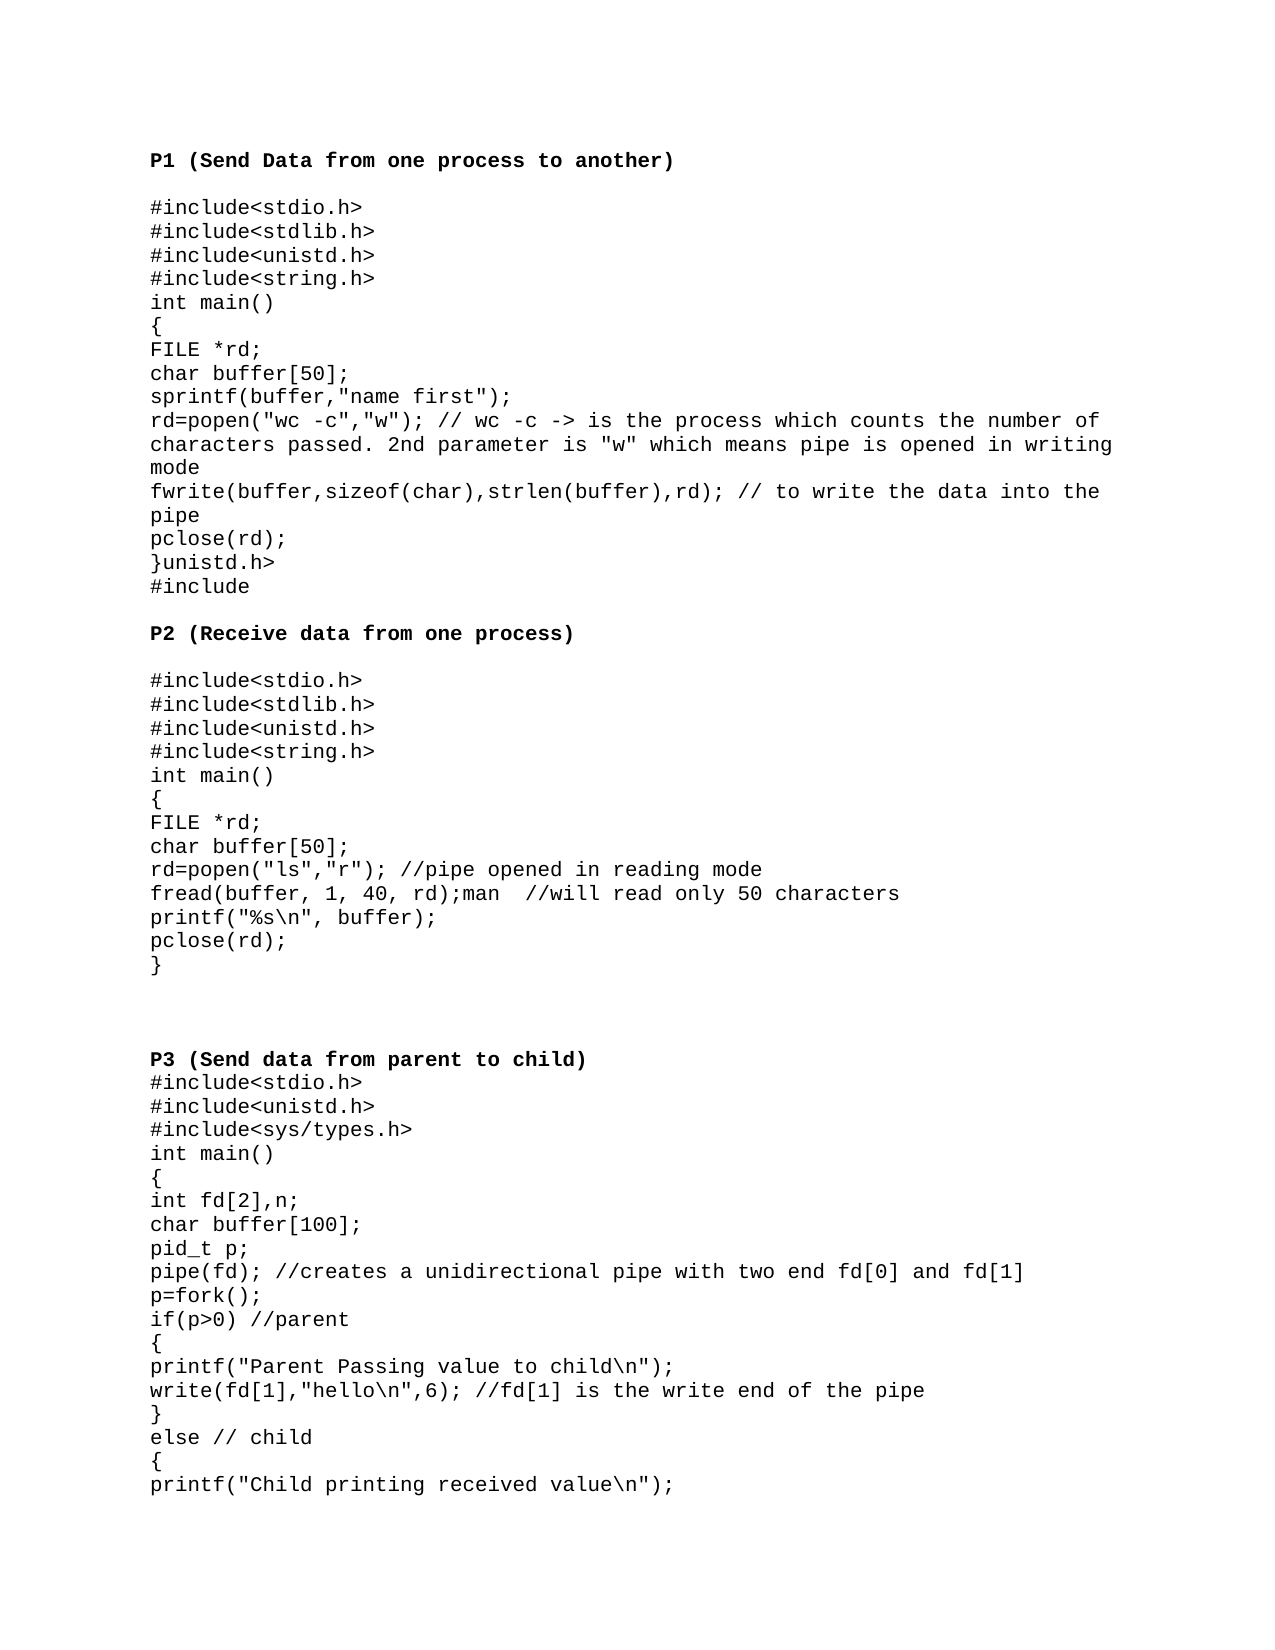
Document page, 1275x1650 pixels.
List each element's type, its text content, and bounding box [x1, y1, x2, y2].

text #include<string.h> [150, 741, 1125, 765]
text #include<unistd.h> [150, 717, 1125, 741]
text P2 (Receive data from one process) [150, 623, 1125, 647]
text printf("%s\n", buffer); [150, 907, 1125, 930]
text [150, 1072, 1125, 1498]
text #include<stdio.h> [150, 670, 1125, 694]
text P3 (Send data from parent to child) [150, 1048, 1125, 1072]
text char buffer[50]; [150, 836, 1125, 859]
text #include<stdio.h> #include<stdlib.h> #include<unistd.h> #include<string.h> [150, 197, 1125, 292]
text #include<stdlib.h> [150, 694, 1125, 717]
text pclose(rd); [150, 528, 1125, 552]
text }unistd.h> [150, 552, 1125, 576]
text #include [150, 576, 1125, 599]
text fread(buffer, 1, 40, rd);man //will read only 50 characters [150, 883, 1125, 907]
text rd=popen("ls","r"); //pipe opened in reading mode [150, 859, 1125, 883]
text int main() [150, 765, 1125, 788]
text char buffer[50]; [150, 363, 1125, 386]
text sprintf(buffer,"name first"); [150, 386, 1125, 410]
text { [150, 316, 1125, 339]
text P1 (Send Data from one process to another) [150, 150, 1125, 174]
text } [150, 954, 1125, 978]
text pclose(rd); [150, 930, 1125, 954]
text int main() [150, 292, 1125, 316]
text FILE *rd; [150, 812, 1125, 836]
text fwrite(buffer,sizeof(char),strlen(buffer),rd); // to write the data into the pipe [150, 481, 1125, 528]
text { [150, 788, 1125, 812]
text rd=popen("wc -c","w"); // wc -c -> is the process which counts the number of characters passed. 2nd parameter is "w" which means pipe is opened in writing mode [150, 410, 1125, 481]
text FILE *rd; [150, 339, 1125, 363]
